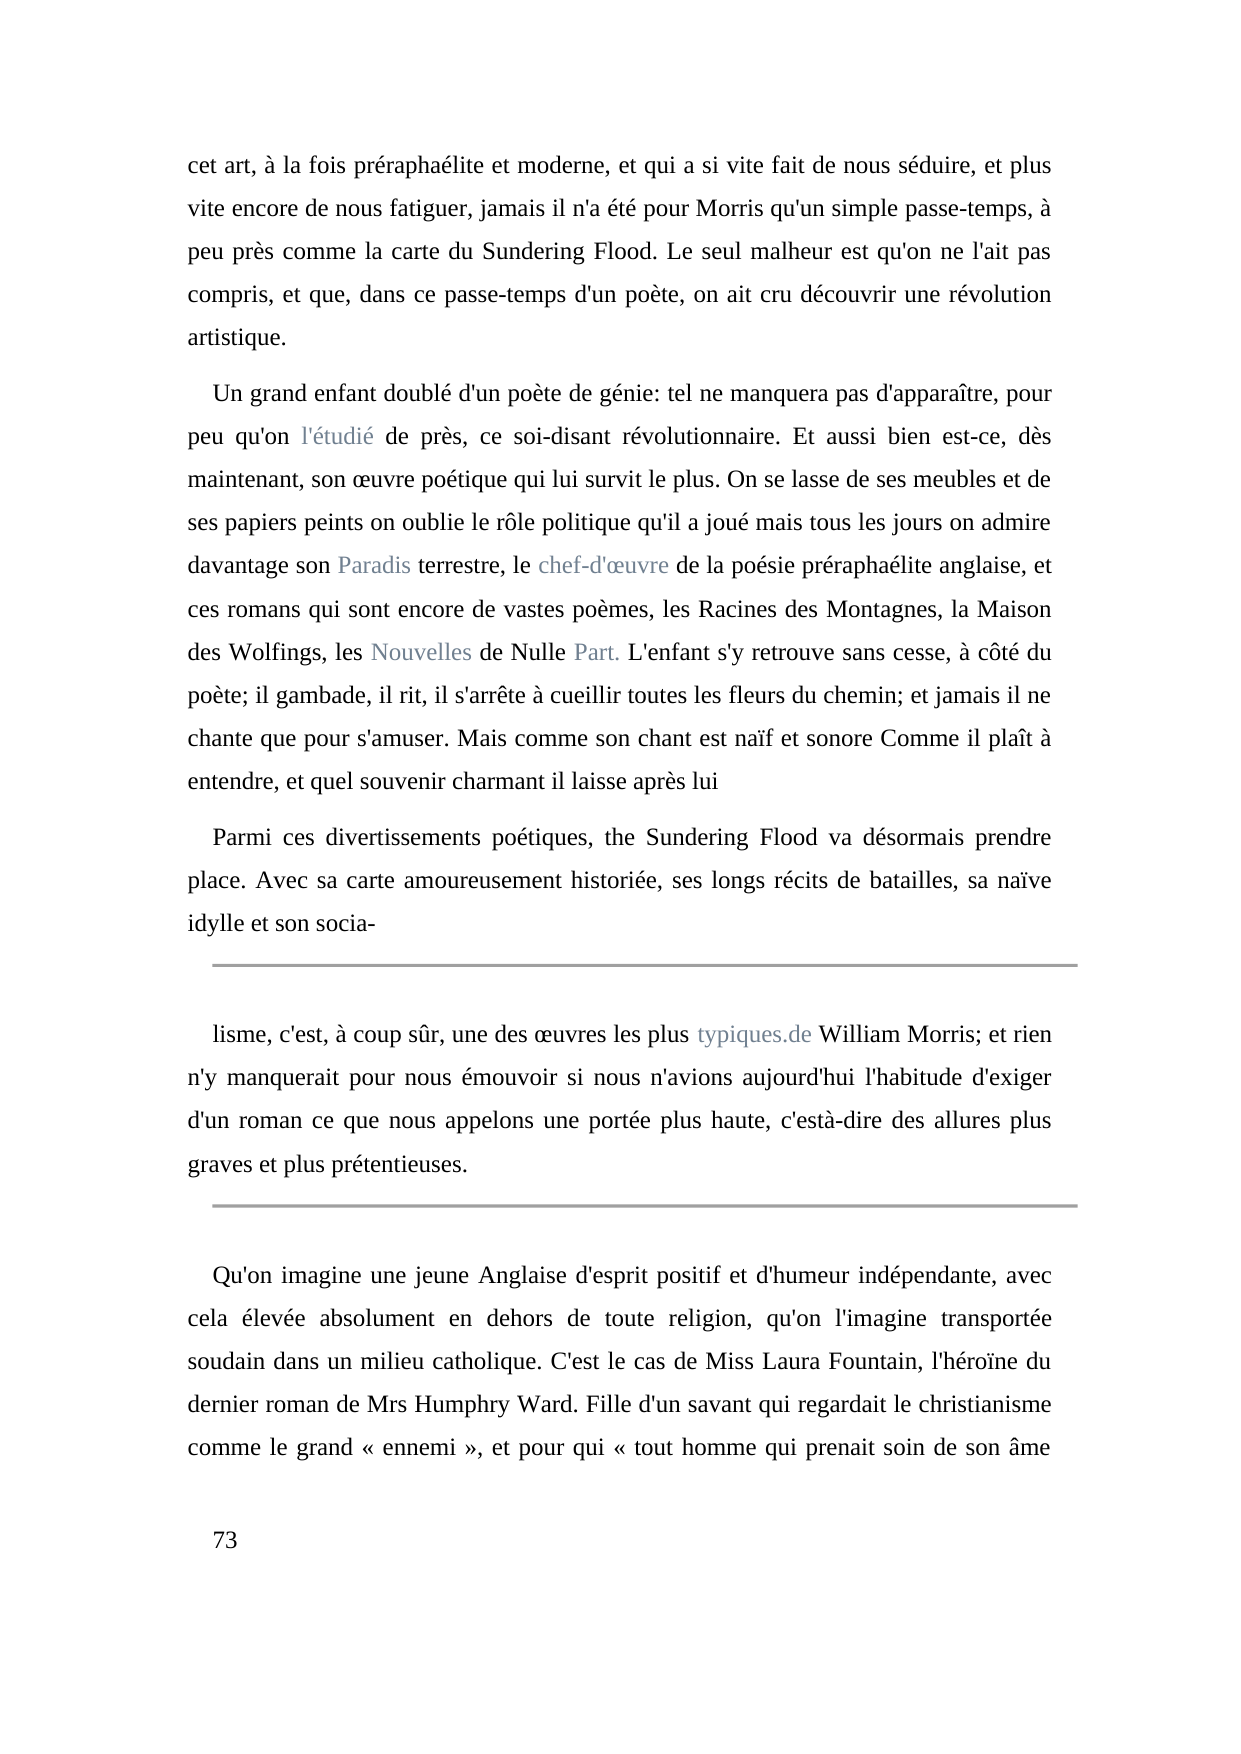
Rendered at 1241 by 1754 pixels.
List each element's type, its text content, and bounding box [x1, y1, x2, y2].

text Parmi ces divertissements poétiques, the Sundering Flood va désormais prendre place. Avec sa carte amoureusement historiée, ses longs récits de batailles, sa naïve idylle et son socia- [187, 822, 1053, 937]
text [187, 1260, 1053, 1461]
text lisme, c'est, à coup sûr, une des œuvres les plus typiques.de William Morris; et rien n'y manquerait pour nous émouvoir si nous n'avions aujourd'hui l'habitude d'exiger d'un roman ce que nous appelons une portée plus haute, c'està-dire des allures plus graves et plus prétentieuses. [187, 1019, 1053, 1177]
text Un grand enfant doublé d'un poète de génie: tel ne manquera pas d'apparaître, pour peu qu'on l'étudié de près, ce soi-disant révolutionnaire. Et aussi bien est-ce, dès maintenant, son œuvre poétique qui lui survit le plus. On se lasse de ses meubles et de ses papiers peints on oublie le rôle politique qu'il a joué mais tous les jours on admire davantage son Paradis terrestre, le chef-d'œuvre de la poésie préraphaélite anglaise, et ces romans qui sont encore de vastes poèmes, les Racines des Montagnes, la Maison des Wolfings, les Nouvelles de Nulle Part. L'enfant s'y retrouve sans cesse, à côté du poète; il gambade, il rit, il s'arrête à cueillir toutes les fleurs du chemin; et jamais il ne chante que pour s'amuser. Mais comme son chant est naïf et sonore Comme il plaît à entendre, et quel souvenir charmant il laisse après lui [187, 378, 1053, 795]
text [187, 150, 1053, 351]
